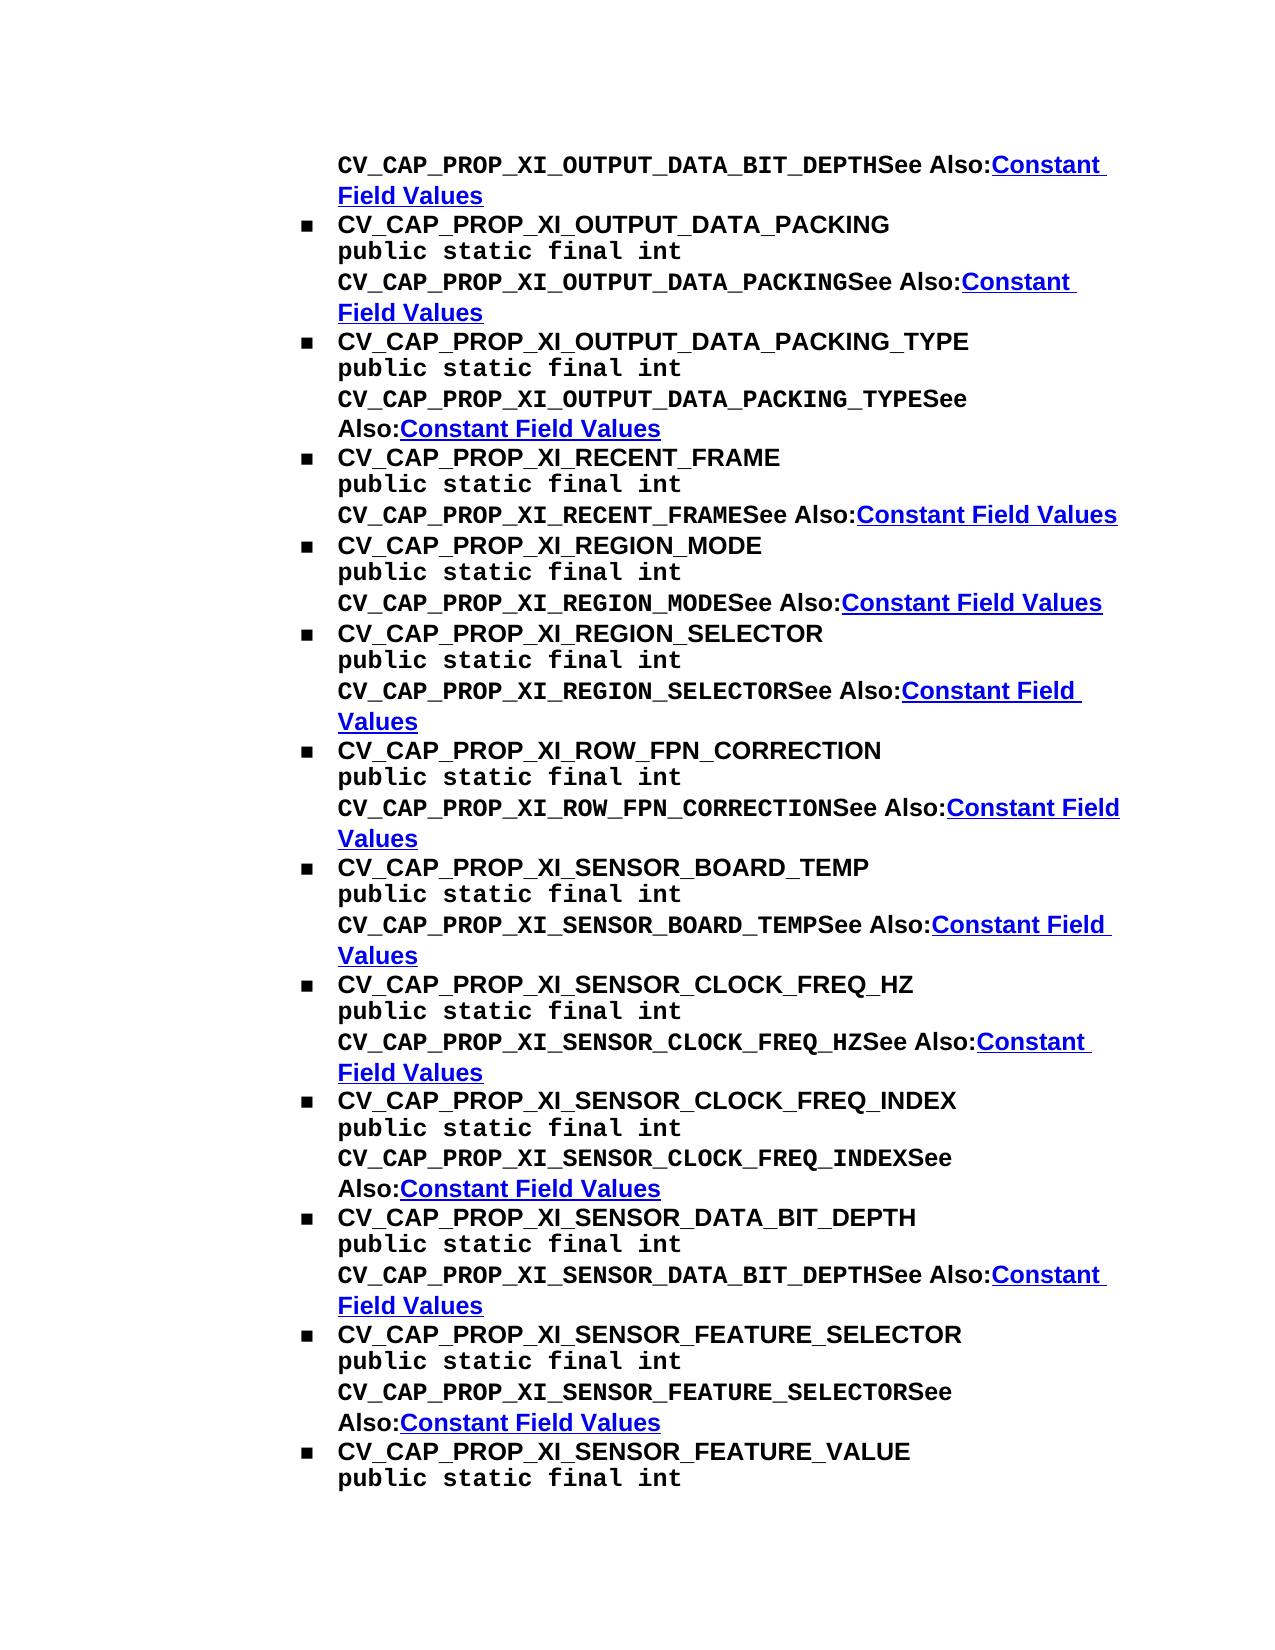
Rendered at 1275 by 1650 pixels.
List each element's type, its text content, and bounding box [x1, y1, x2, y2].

subtitle CV_CAP_PROP_XI_RECENT_FRAME public static final int CV_CAP_PROP_XI_RECENT_FRAMESee Also:Constant Field Values [300, 443, 1125, 531]
subtitle CV_CAP_PROP_XI_ROW_FPN_CORRECTION public static final int CV_CAP_PROP_XI_ROW_FPN_CORRECTIONSee Also:Constant Field Values [300, 736, 1125, 853]
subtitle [300, 1437, 1125, 1494]
subtitle CV_CAP_PROP_XI_OUTPUT_DATA_PACKING public static final int CV_CAP_PROP_XI_OUTPUT_DATA_PACKINGSee Also:Constant Field Values [300, 210, 1125, 326]
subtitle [300, 150, 1125, 210]
subtitle CV_CAP_PROP_XI_SENSOR_CLOCK_FREQ_INDEX public static final int CV_CAP_PROP_XI_SENSOR_CLOCK_FREQ_INDEXSee Also:Constant Field Values [300, 1086, 1125, 1203]
subtitle CV_CAP_PROP_XI_OUTPUT_DATA_PACKING_TYPE public static final int CV_CAP_PROP_XI_OUTPUT_DATA_PACKING_TYPESee Also:Constant Field Values [300, 326, 1125, 443]
subtitle CV_CAP_PROP_XI_REGION_SELECTOR public static final int CV_CAP_PROP_XI_REGION_SELECTORSee Also:Constant Field Values [300, 619, 1125, 736]
subtitle CV_CAP_PROP_XI_SENSOR_BOARD_TEMP public static final int CV_CAP_PROP_XI_SENSOR_BOARD_TEMPSee Also:Constant Field Values [300, 853, 1125, 969]
subtitle CV_CAP_PROP_XI_SENSOR_DATA_BIT_DEPTH public static final int CV_CAP_PROP_XI_SENSOR_DATA_BIT_DEPTHSee Also:Constant Field Values [300, 1203, 1125, 1320]
subtitle CV_CAP_PROP_XI_SENSOR_CLOCK_FREQ_HZ public static final int CV_CAP_PROP_XI_SENSOR_CLOCK_FREQ_HZSee Also:Constant Field Values [300, 969, 1125, 1086]
subtitle CV_CAP_PROP_XI_REGION_MODE public static final int CV_CAP_PROP_XI_REGION_MODESee Also:Constant Field Values [300, 531, 1125, 619]
subtitle CV_CAP_PROP_XI_SENSOR_FEATURE_SELECTOR public static final int CV_CAP_PROP_XI_SENSOR_FEATURE_SELECTORSee Also:Constant Field Values [300, 1320, 1125, 1437]
